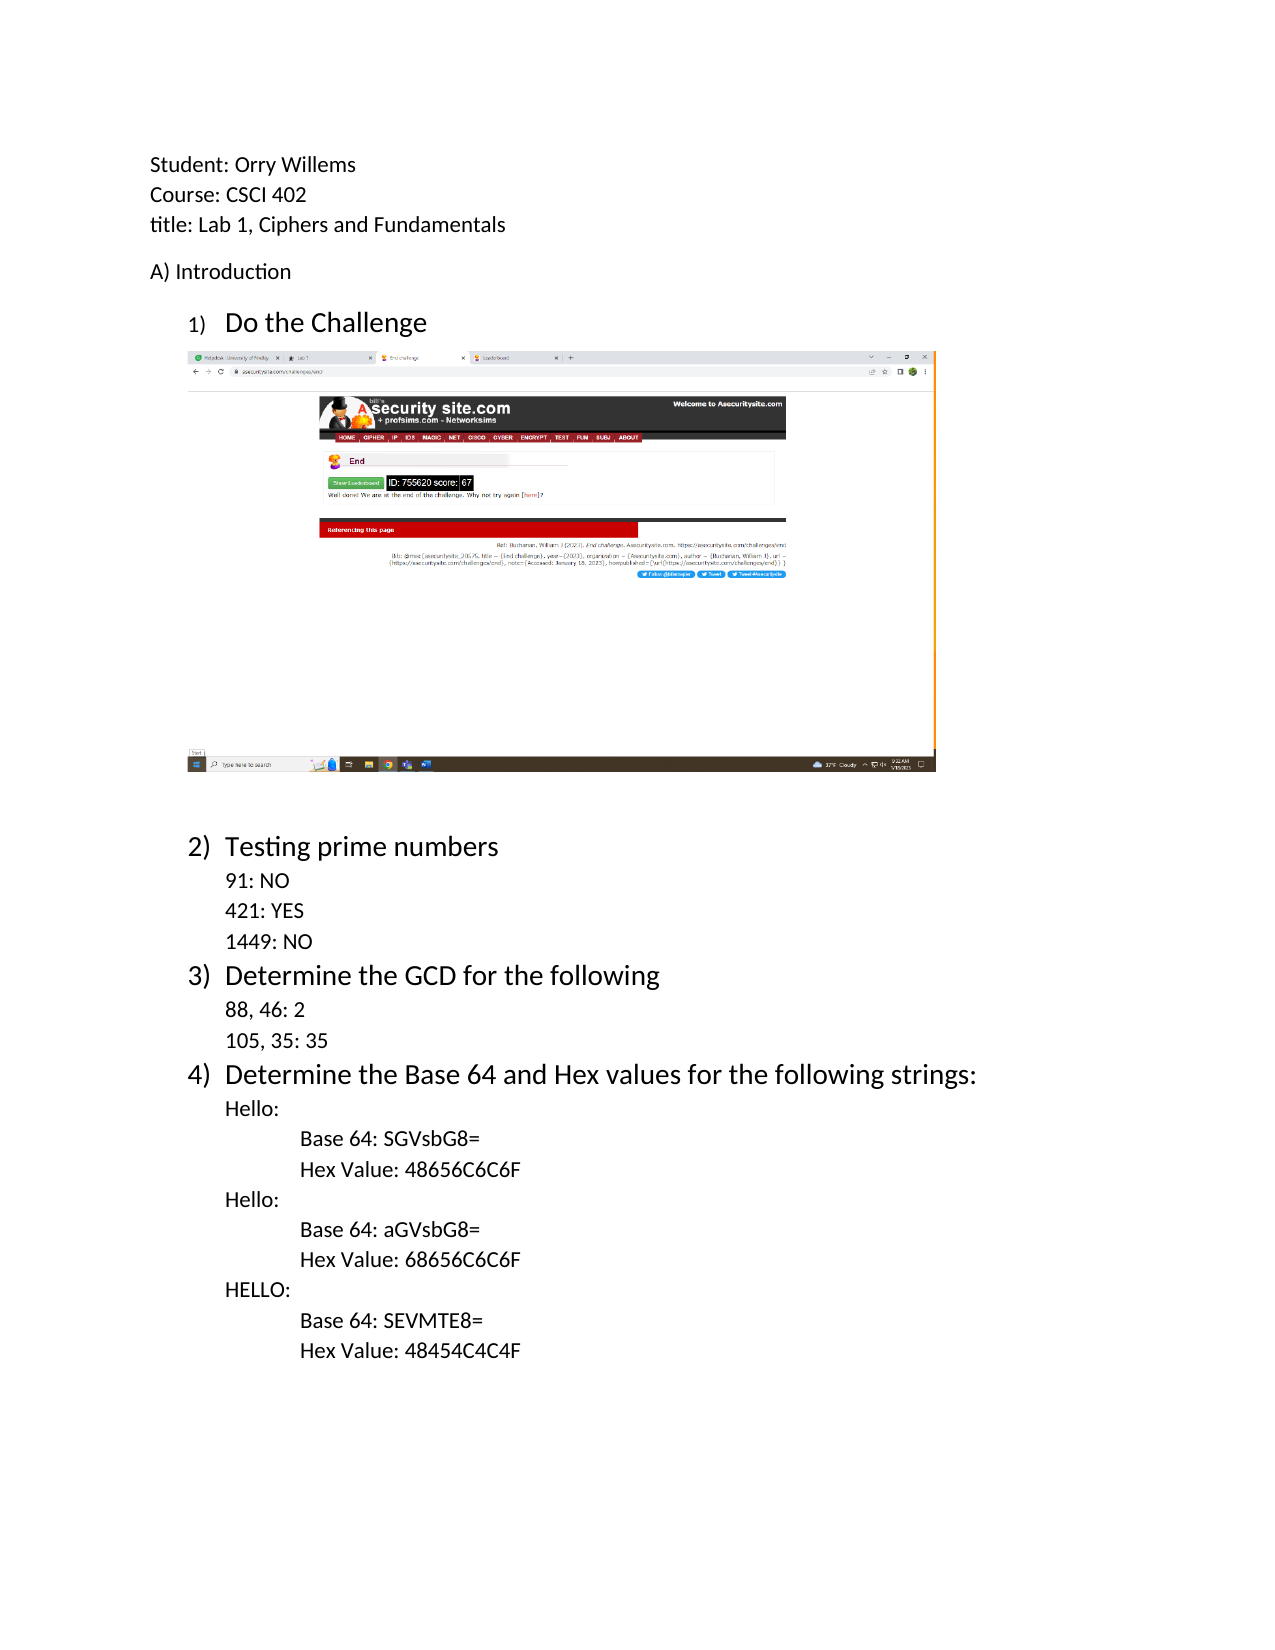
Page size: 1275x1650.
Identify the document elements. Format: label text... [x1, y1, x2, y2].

list Do the Challenge [187, 304, 1125, 340]
list Base 64: SGVsbG8= Hex Value: 48656C6C6F [225, 1124, 1125, 1183]
list 105, 35: 35 [225, 1026, 1125, 1054]
list Hello: [225, 1185, 1125, 1213]
text A) Introduction [150, 257, 1125, 285]
list Testing prime numbers [187, 828, 1125, 864]
list 1449: NO [225, 927, 1125, 955]
picture [187, 351, 936, 772]
list Determine the Base 64 and Hex values for the following strings: [187, 1056, 1125, 1092]
list 88, 46: 2 [225, 996, 1125, 1023]
list 421: YES [225, 897, 1125, 925]
list Base 64: SEVMTE8= Hex Value: 48454C4C4F [225, 1306, 1125, 1364]
list Determine the GCD for the following [187, 957, 1125, 993]
list 91: NO [225, 866, 1125, 894]
list Base 64: aGVsbG8= Hex Value: 68656C6C6F [225, 1215, 1125, 1273]
list Hello: [225, 1094, 1125, 1122]
text Student: Orry Willems Course: CSCI 402 title: Lab 1, Ciphers and Fundamentals [150, 150, 1125, 238]
list HELLO: [225, 1276, 1125, 1304]
